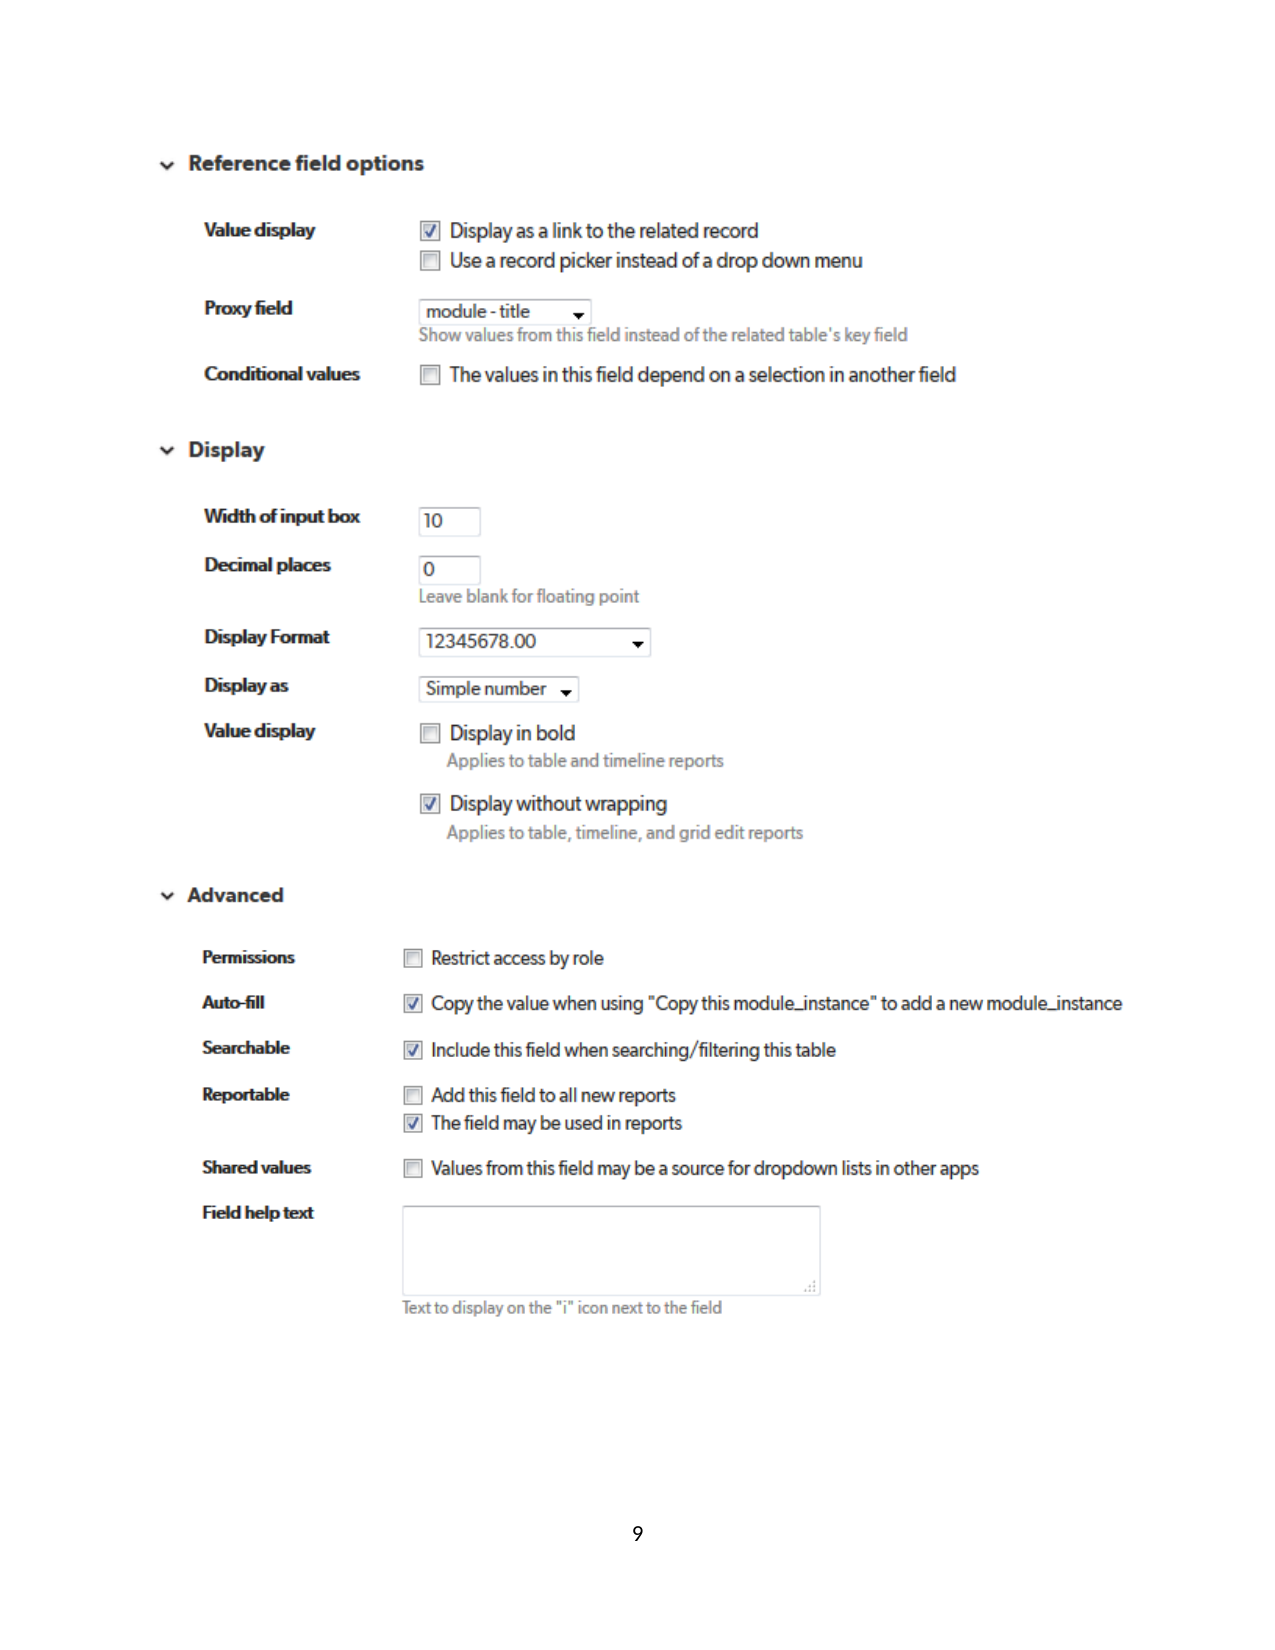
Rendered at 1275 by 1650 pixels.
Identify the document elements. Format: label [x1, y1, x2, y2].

picture [150, 150, 986, 858]
picture [150, 876, 1125, 1327]
